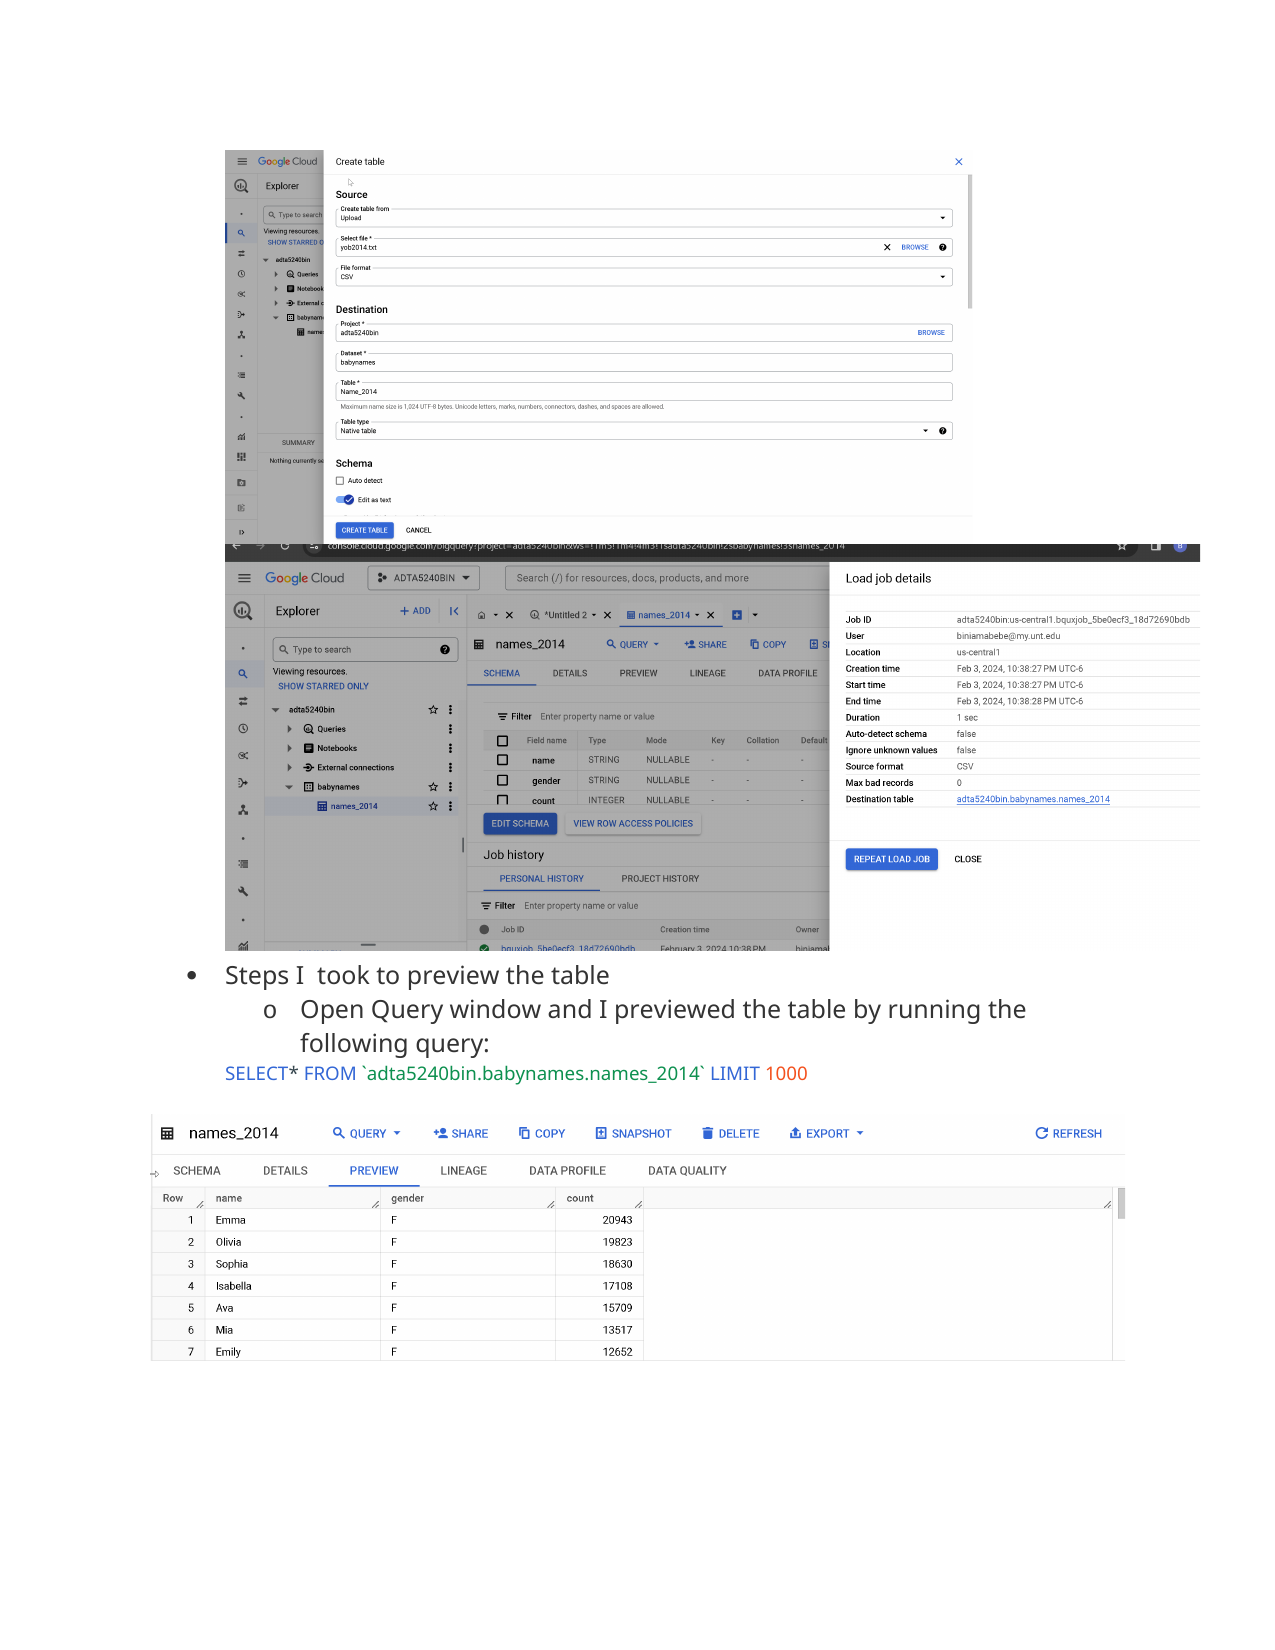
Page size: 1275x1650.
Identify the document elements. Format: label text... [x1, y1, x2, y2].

list SELECT* FROM `adta5240bin.babynames.names_2014` LIMIT 1000 [225, 1060, 1125, 1085]
list Steps I took to preview the table [187, 957, 1125, 992]
picture [150, 1114, 1125, 1361]
picture [225, 150, 1200, 951]
list Open Query window and I previewed the table by running the following query: [262, 992, 1125, 1060]
